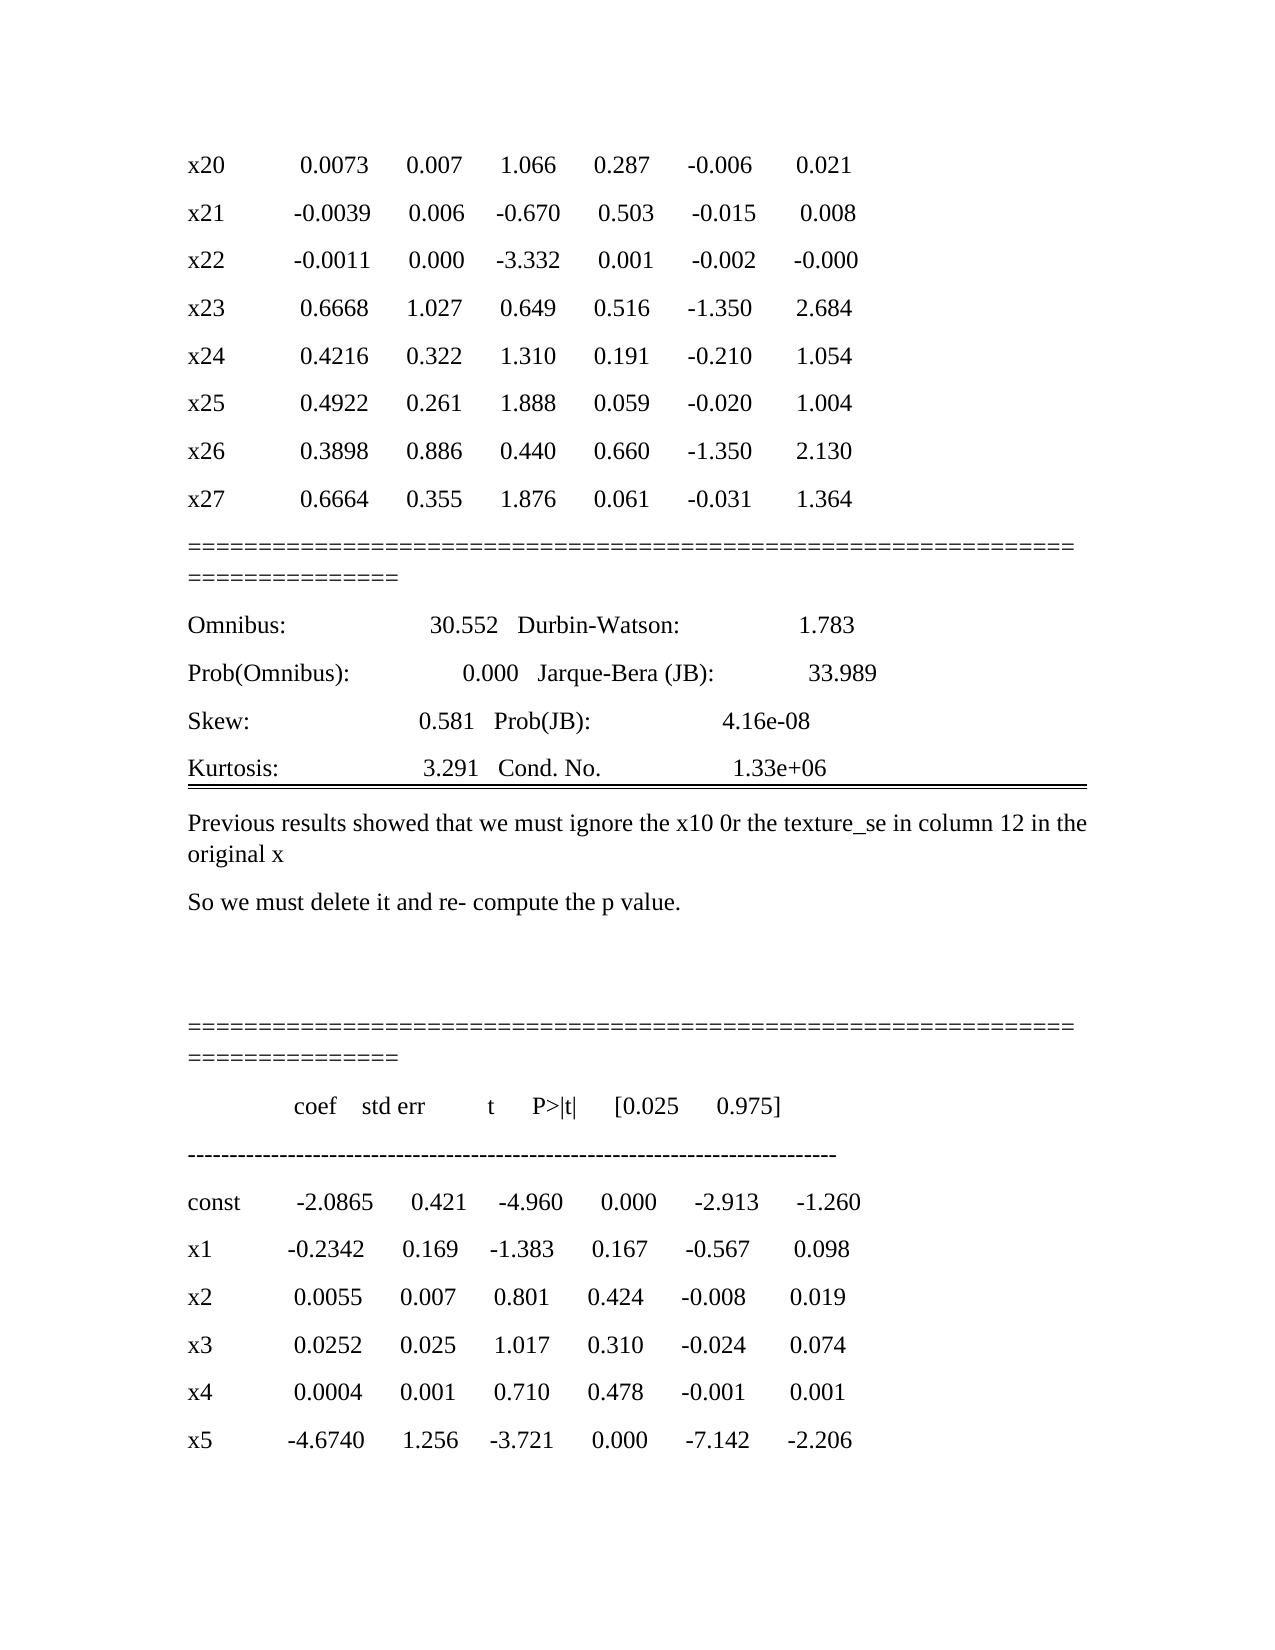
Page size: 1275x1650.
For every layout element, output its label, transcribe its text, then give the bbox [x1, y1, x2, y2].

text Kurtosis: 3.291 Cond. No. 1.33e+06 [187, 753, 1087, 789]
text Prob(Omnibus): 0.000 Jarque-Bera (JB): 33.989 [187, 658, 1087, 687]
text x26 0.3898 0.886 0.440 0.660 -1.350 2.130 [187, 436, 1087, 465]
text Previous results showed that we must ignore the x10 0r the texture_se in column 12 in the original x [187, 808, 1087, 868]
text x3 0.0252 0.025 1.017 0.310 -0.024 0.074 [187, 1330, 1087, 1358]
text coef std err t P>|t| [0.025 0.975] [187, 1091, 1087, 1120]
text x20 0.0073 0.007 1.066 0.287 -0.006 0.021 [187, 150, 1087, 179]
text x23 0.6668 1.027 0.649 0.516 -1.350 2.684 [187, 293, 1087, 322]
text ============================================================================== [187, 532, 1087, 591]
text x2 0.0055 0.007 0.801 0.424 -0.008 0.019 [187, 1282, 1087, 1311]
text x27 0.6664 0.355 1.876 0.061 -0.031 1.364 [187, 484, 1087, 513]
text x1 -0.2342 0.169 -1.383 0.167 -0.567 0.098 [187, 1234, 1087, 1263]
text Omnibus: 30.552 Durbin-Watson: 1.783 [187, 610, 1087, 639]
text x5 -4.6740 1.256 -3.721 0.000 -7.142 -2.206 [187, 1425, 1087, 1454]
text ============================================================================== [187, 982, 1087, 1072]
text x4 0.0004 0.001 0.710 0.478 -0.001 0.001 [187, 1377, 1087, 1406]
text x24 0.4216 0.322 1.310 0.191 -0.210 1.054 [187, 341, 1087, 369]
text x21 -0.0039 0.006 -0.670 0.503 -0.015 0.008 [187, 198, 1087, 226]
text Skew: 0.581 Prob(JB): 4.16e-08 [187, 706, 1087, 734]
text So we must delete it and re- compute the p value. [187, 887, 1087, 916]
text x22 -0.0011 0.000 -3.332 0.001 -0.002 -0.000 [187, 245, 1087, 274]
text ------------------------------------------------------------------------------ [187, 1139, 1087, 1168]
text const -2.0865 0.421 -4.960 0.000 -2.913 -1.260 [187, 1187, 1087, 1215]
text x25 0.4922 0.261 1.888 0.059 -0.020 1.004 [187, 388, 1087, 417]
